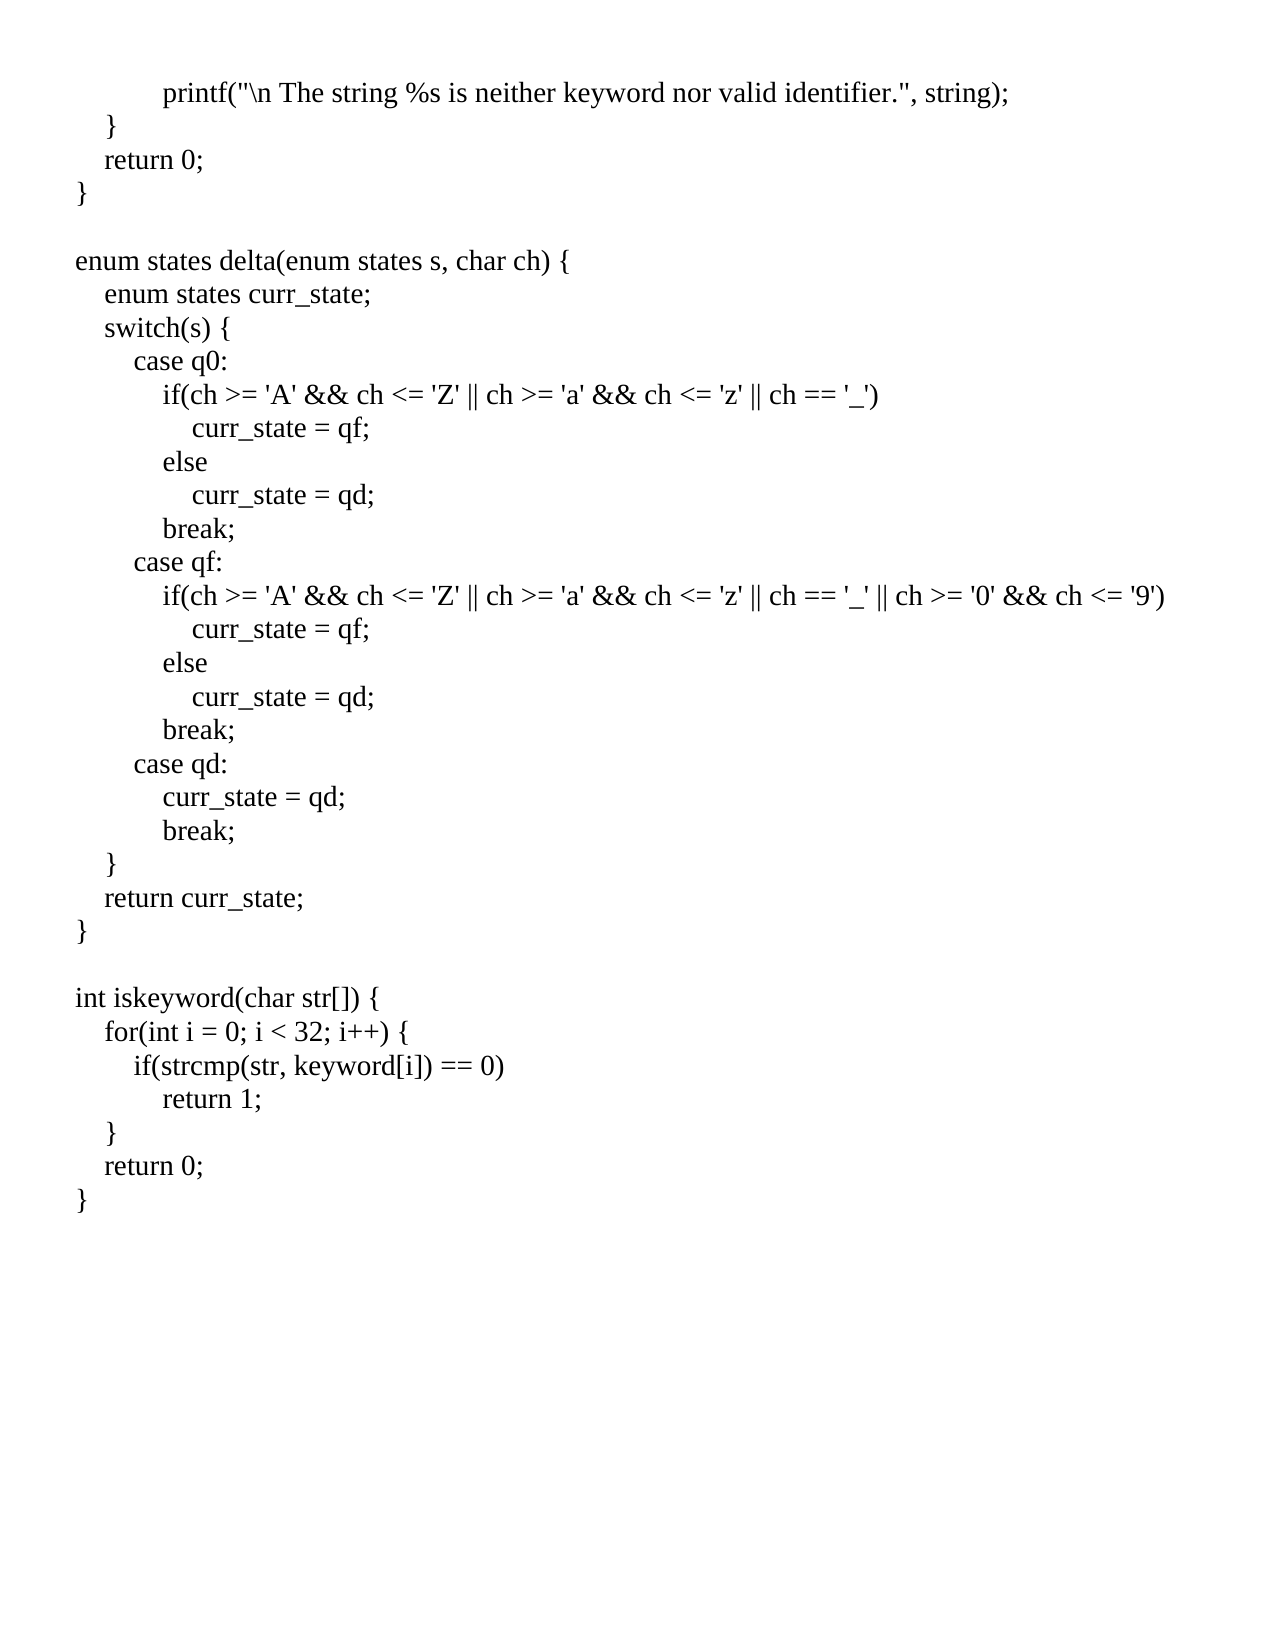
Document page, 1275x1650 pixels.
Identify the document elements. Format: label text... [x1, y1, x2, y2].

text if(ch >= 'A' && ch <= 'Z' || ch >= 'a' && ch <= 'z' || ch == '_' || ch >= '0' && ch <= '9') [75, 578, 1200, 612]
text printf("\n The string %s is neither keyword nor valid identifier.", string); [75, 75, 1200, 108]
text return 1; [75, 1081, 1200, 1115]
text return 0; [75, 1148, 1200, 1182]
text switch(s) { [75, 310, 1200, 343]
text break; [75, 712, 1200, 746]
text curr_state = qd; [75, 477, 1200, 511]
text } [75, 913, 1200, 947]
text curr_state = qd; [75, 679, 1200, 712]
text } [75, 108, 1200, 142]
text else [75, 645, 1200, 679]
text return 0; [75, 142, 1200, 176]
text case qd: [75, 746, 1200, 779]
text return curr_state; [75, 880, 1200, 913]
text if(strcmp(str, keyword[i]) == 0) [75, 1048, 1200, 1081]
text case q0: [75, 343, 1200, 377]
text break; [75, 511, 1200, 544]
text break; [75, 813, 1200, 846]
text } [75, 1182, 1200, 1215]
text curr_state = qd; [75, 779, 1200, 813]
text enum states curr_state; [75, 276, 1200, 310]
text curr_state = qf; [75, 612, 1200, 645]
text enum states delta(enum states s, char ch) { [75, 243, 1200, 276]
text if(ch >= 'A' && ch <= 'Z' || ch >= 'a' && ch <= 'z' || ch == '_') [75, 377, 1200, 410]
text } [75, 846, 1200, 880]
text } [75, 1115, 1200, 1148]
text for(int i = 0; i < 32; i++) { [75, 1014, 1200, 1048]
text } [75, 176, 1200, 209]
text else [75, 444, 1200, 477]
text case qf: [75, 544, 1200, 578]
text int iskeyword(char str[]) { [75, 981, 1200, 1014]
text curr_state = qf; [75, 410, 1200, 444]
